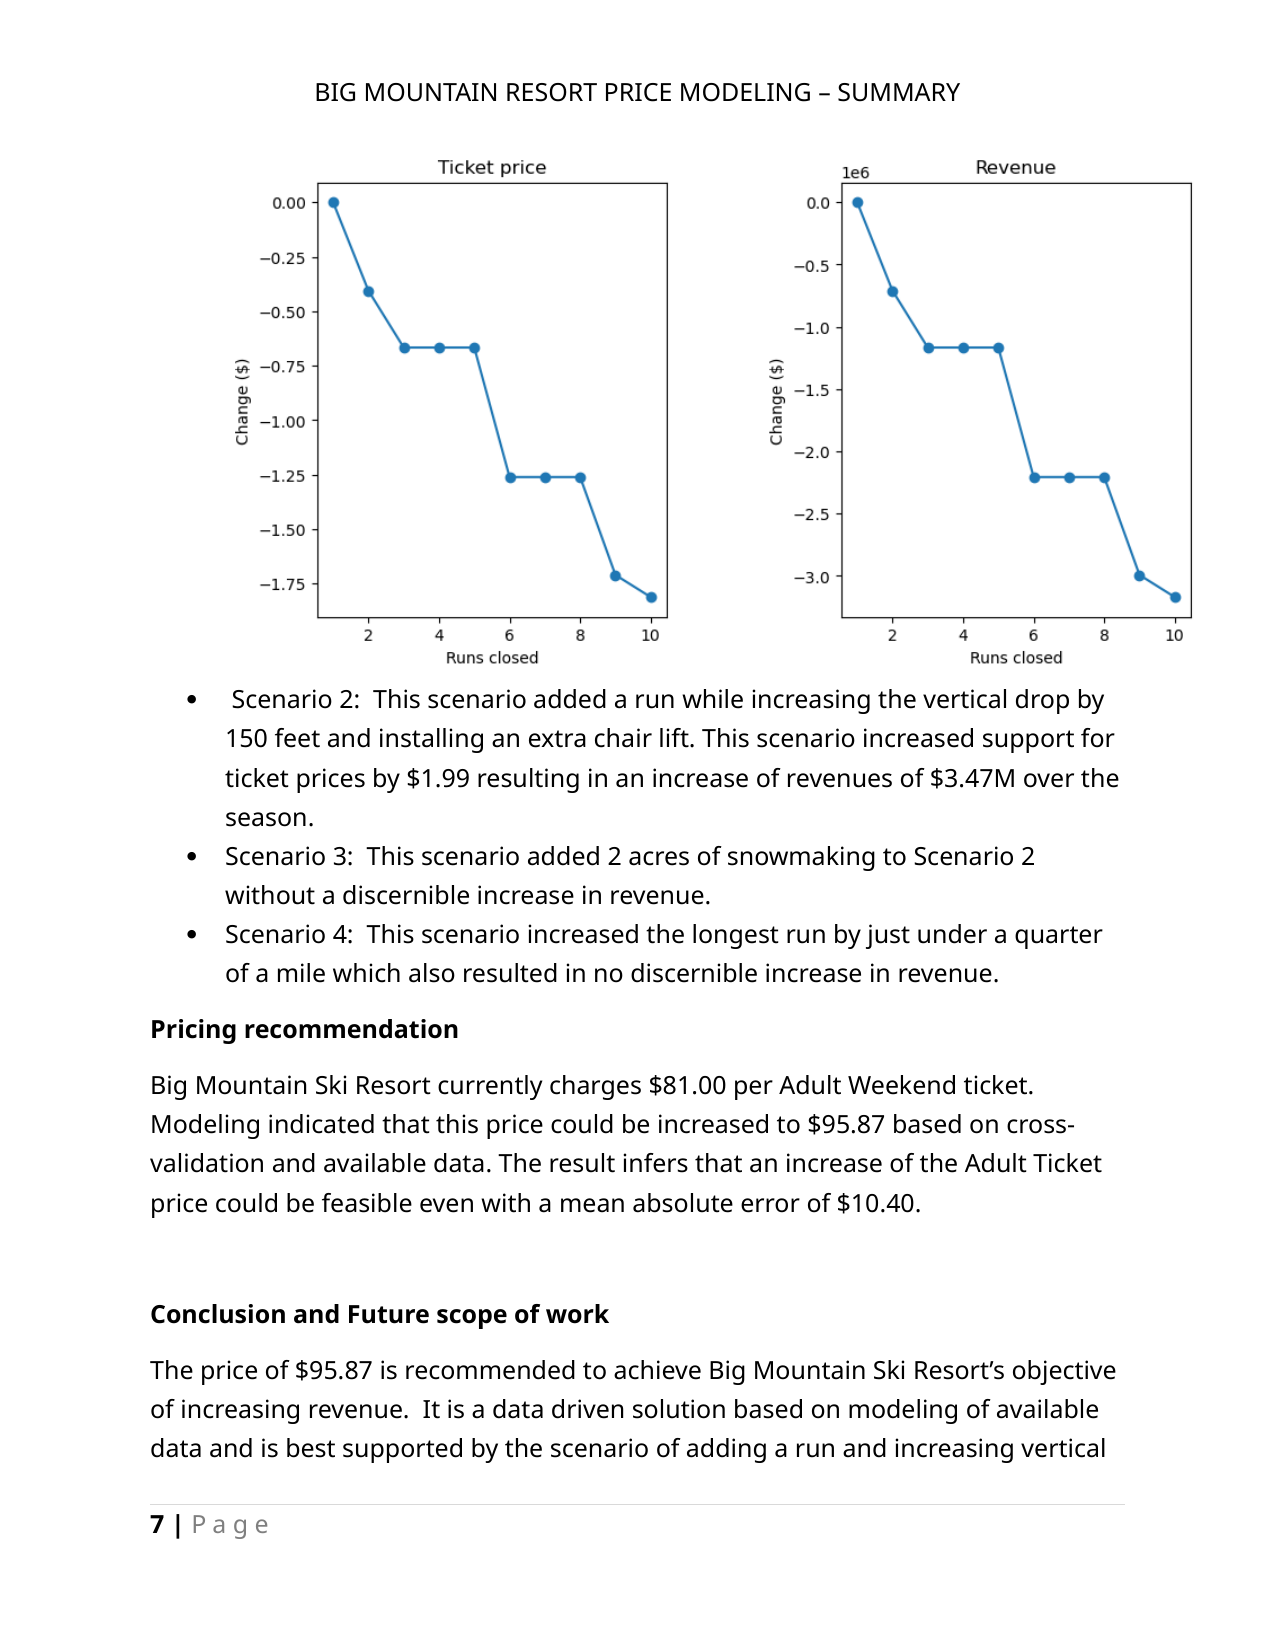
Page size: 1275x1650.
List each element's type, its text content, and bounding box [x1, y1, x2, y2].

list Scenario 2: This scenario added a run while increasing the vertical drop by 150 feet and installing an extra chair lift. This scenario increased support for ticket prices by $1.99 resulting in an increase of revenues of $3.47M over the season. [187, 682, 1125, 833]
text Pricing recommendation [150, 1012, 1125, 1046]
list Scenario 3: This scenario added 2 acres of snowmaking to Scenario 2 without a discernible increase in revenue. [187, 838, 1125, 912]
text Conclusion and Future scope of work [150, 1297, 1125, 1331]
text Big Mountain Ski Resort currently charges $81.00 per Adult Weekend ticket. Modeling indicated that this price could be increased to $95.87 based on cross-validation and available data. The result infers that an increase of the Adult Ticket price could be feasible even with a mean absolute error of $10.40. [150, 1068, 1125, 1219]
list Scenario 4: This scenario increased the longest run by just under a quarter of a mile which also resulted in no discernible increase in revenue. [187, 917, 1125, 990]
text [150, 1353, 1125, 1465]
picture [225, 150, 1200, 677]
